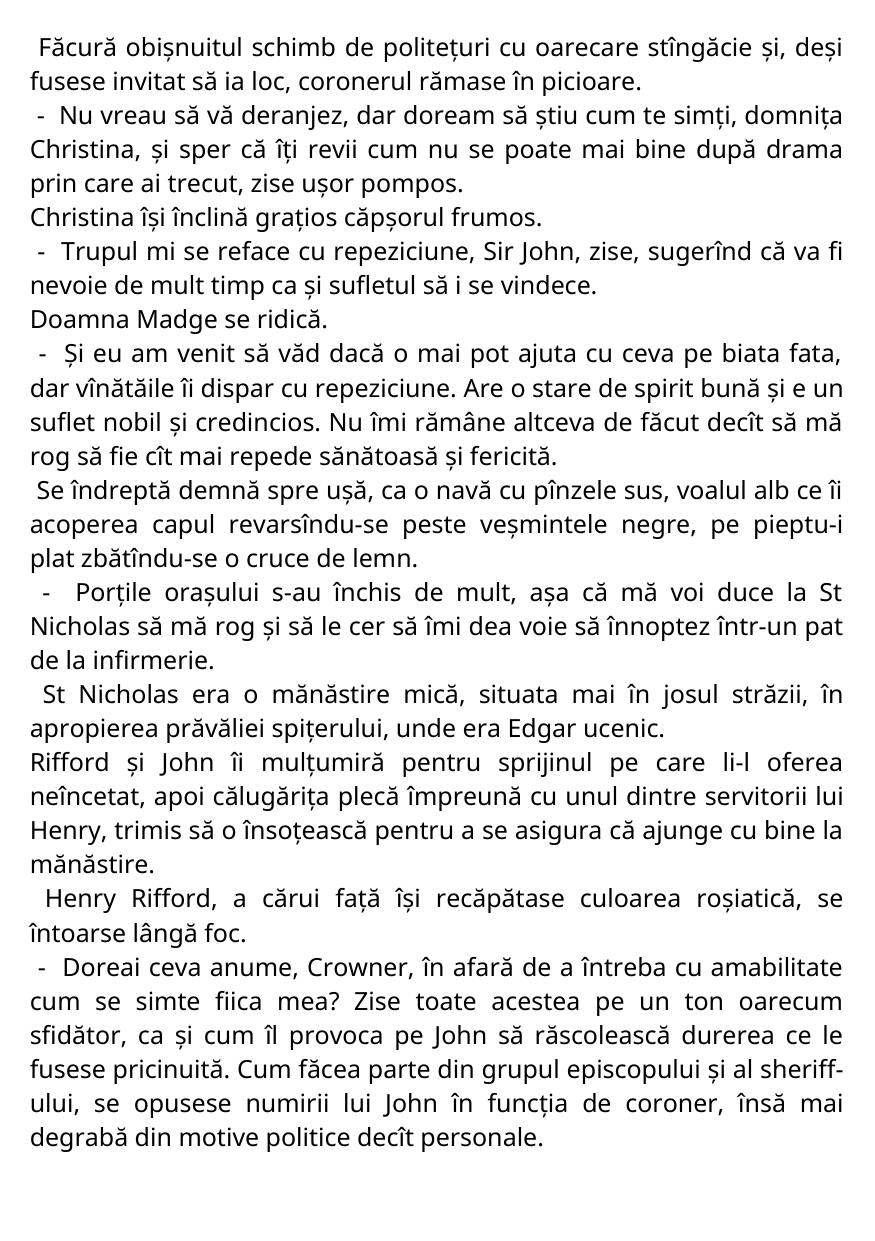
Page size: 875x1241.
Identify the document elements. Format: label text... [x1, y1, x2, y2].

text - Doreai ceva anume, Crowner, în afară de a întreba cu amabilitate cum se simte fiica mea? Zise toate acestea pe un ton oarecum sfidător, ca şi cum îl provoca pe John să răscolească durerea ce le fusese pricinuită. Cum făcea parte din grupul episcopului şi al sheriff-ului, se opusese numirii lui John în funcţia de coroner, însă mai degrabă din motive politice decît personale. [29, 949, 844, 1154]
text Făcură obişnuitul schimb de politeţuri cu oarecare stîngăcie şi, deşi fusese invitat să ia loc, coronerul rămase în picioare. [29, 29, 844, 98]
text Se îndreptă demnă spre uşă, ca o navă cu pînzele sus, voalul alb ce îi acoperea capul revarsîndu-se peste veşmintele negre, pe pieptu-i plat zbătîndu-se o cruce de lemn. [29, 472, 844, 574]
text - Porţile oraşului s-au închis de mult, aşa că mă voi duce la St Nicholas să mă rog şi să le cer să îmi dea voie să înnoptez într-un pat de la infirmerie. [29, 574, 844, 677]
text Rifford şi John îi mulţumiră pentru sprijinul pe care li-l oferea neîncetat, apoi călugăriţa plecă împreună cu unul dintre servitorii lui Henry, trimis să o însoţească pentru a se asigura că ajunge cu bine la mănăstire. [29, 745, 844, 881]
text Doamna Madge se ridică. [29, 302, 844, 336]
text - Nu vreau să vă deranjez, dar doream să ştiu cum te simţi, domniţa Christina, şi sper că îţi revii cum nu se poate mai bine după drama prin care ai trecut, zise uşor pompos. [29, 98, 844, 200]
text - Şi eu am venit să văd dacă o mai pot ajuta cu ceva pe biata fata, dar vînătăile îi dispar cu repeziciune. Are o stare de spirit bună şi e un suflet nobil şi credincios. Nu îmi rămâne altceva de făcut decît să mă rog să fie cît mai repede sănătoasă şi fericită. [29, 336, 844, 472]
text St Nicholas era o mănăstire mică, situata mai în josul străzii, în apropierea prăvăliei spiţerului, unde era Edgar ucenic. [29, 677, 844, 745]
text Henry Rifford, a cărui faţă îşi recăpătase culoarea roşiatică, se întoarse lângă foc. [29, 881, 844, 949]
text Christina îşi înclină graţios căpşorul frumos. [29, 200, 844, 234]
text - Trupul mi se reface cu repeziciune, Sir John, zise, sugerînd că va fi nevoie de mult timp ca şi sufletul să i se vindece. [29, 234, 844, 302]
